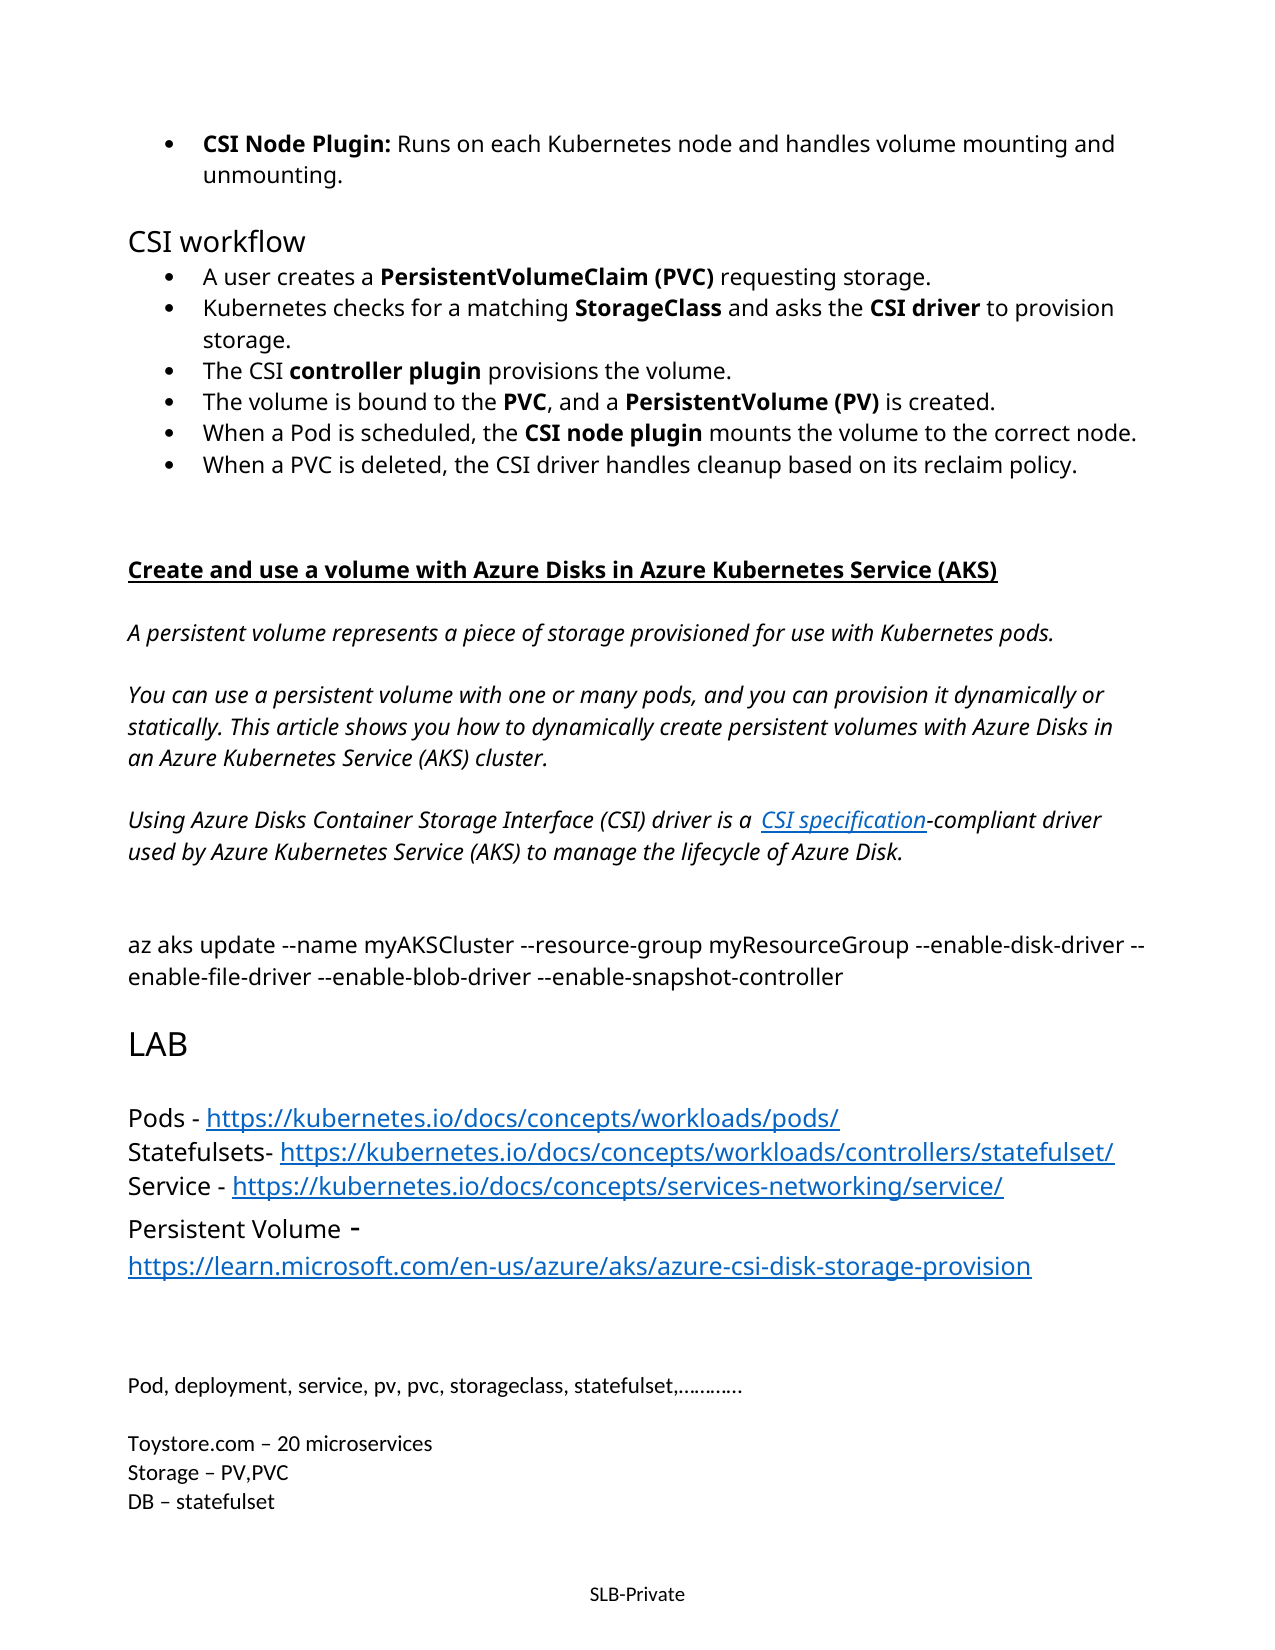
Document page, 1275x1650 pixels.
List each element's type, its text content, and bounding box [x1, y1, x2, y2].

text Service - https://kubernetes.io/docs/concepts/services-networking/service/ [128, 1169, 1147, 1203]
text Create and use a volume with Azure Disks in Azure Kubernetes Service (AKS) [128, 554, 1147, 586]
list When a Pod is scheduled, the CSI node plugin mounts the volume to the correct node. [165, 417, 1147, 448]
text A persistent volume represents a piece of storage provisioned for use with Kubernetes pods. [128, 617, 1147, 648]
text Using Azure Disks Container Storage Interface (CSI) driver is a CSI specification-compliant driver used by Azure Kubernetes Service (AKS) to manage the lifecycle of Azure Disk. [128, 804, 1147, 867]
text You can use a persistent volume with one or many pods, and you can provision it dynamically or statically. This article shows you how to dynamically create persistent volumes with Azure Disks in an Azure Kubernetes Service (AKS) cluster. [128, 679, 1147, 773]
text Storage – PV,PVC [128, 1457, 1147, 1486]
list CSI Node Plugin: Runs on each Kubernetes node and handles volume mounting and unmounting. [165, 128, 1147, 190]
text az aks update --name myAKSCluster --resource-group myResourceGroup --enable-disk-driver --enable-file-driver --enable-blob-driver --enable-snapshot-controller [128, 929, 1147, 992]
text CSI workflow [128, 221, 1147, 261]
subtitle LAB [128, 1021, 1147, 1066]
text https://learn.microsoft.com/en-us/azure/aks/azure-csi-disk-storage-provision [128, 1248, 1147, 1282]
text Statefulsets- https://kubernetes.io/docs/concepts/workloads/controllers/statefulset/ [128, 1134, 1147, 1169]
text Toystore.com – 20 microservices [128, 1428, 1147, 1457]
text Persistent Volume - [128, 1203, 1147, 1248]
list When a PVC is deleted, the CSI driver handles cleanup based on its reclaim policy. [165, 448, 1147, 480]
list The CSI controller plugin provisions the volume. [165, 355, 1147, 386]
list Kubernetes checks for a matching StorageClass and asks the CSI driver to provision storage. [165, 292, 1147, 355]
text Pods - https://kubernetes.io/docs/concepts/workloads/pods/ [128, 1101, 1147, 1134]
list A user creates a PersistentVolumeClaim (PVC) requesting storage. [165, 261, 1147, 292]
text DB – statefulset [128, 1486, 1147, 1516]
text Pod, deployment, service, pv, pvc, storageclass, statefulset,………… [128, 1370, 1147, 1399]
list The volume is bound to the PVC, and a PersistentVolume (PV) is created. [165, 386, 1147, 417]
